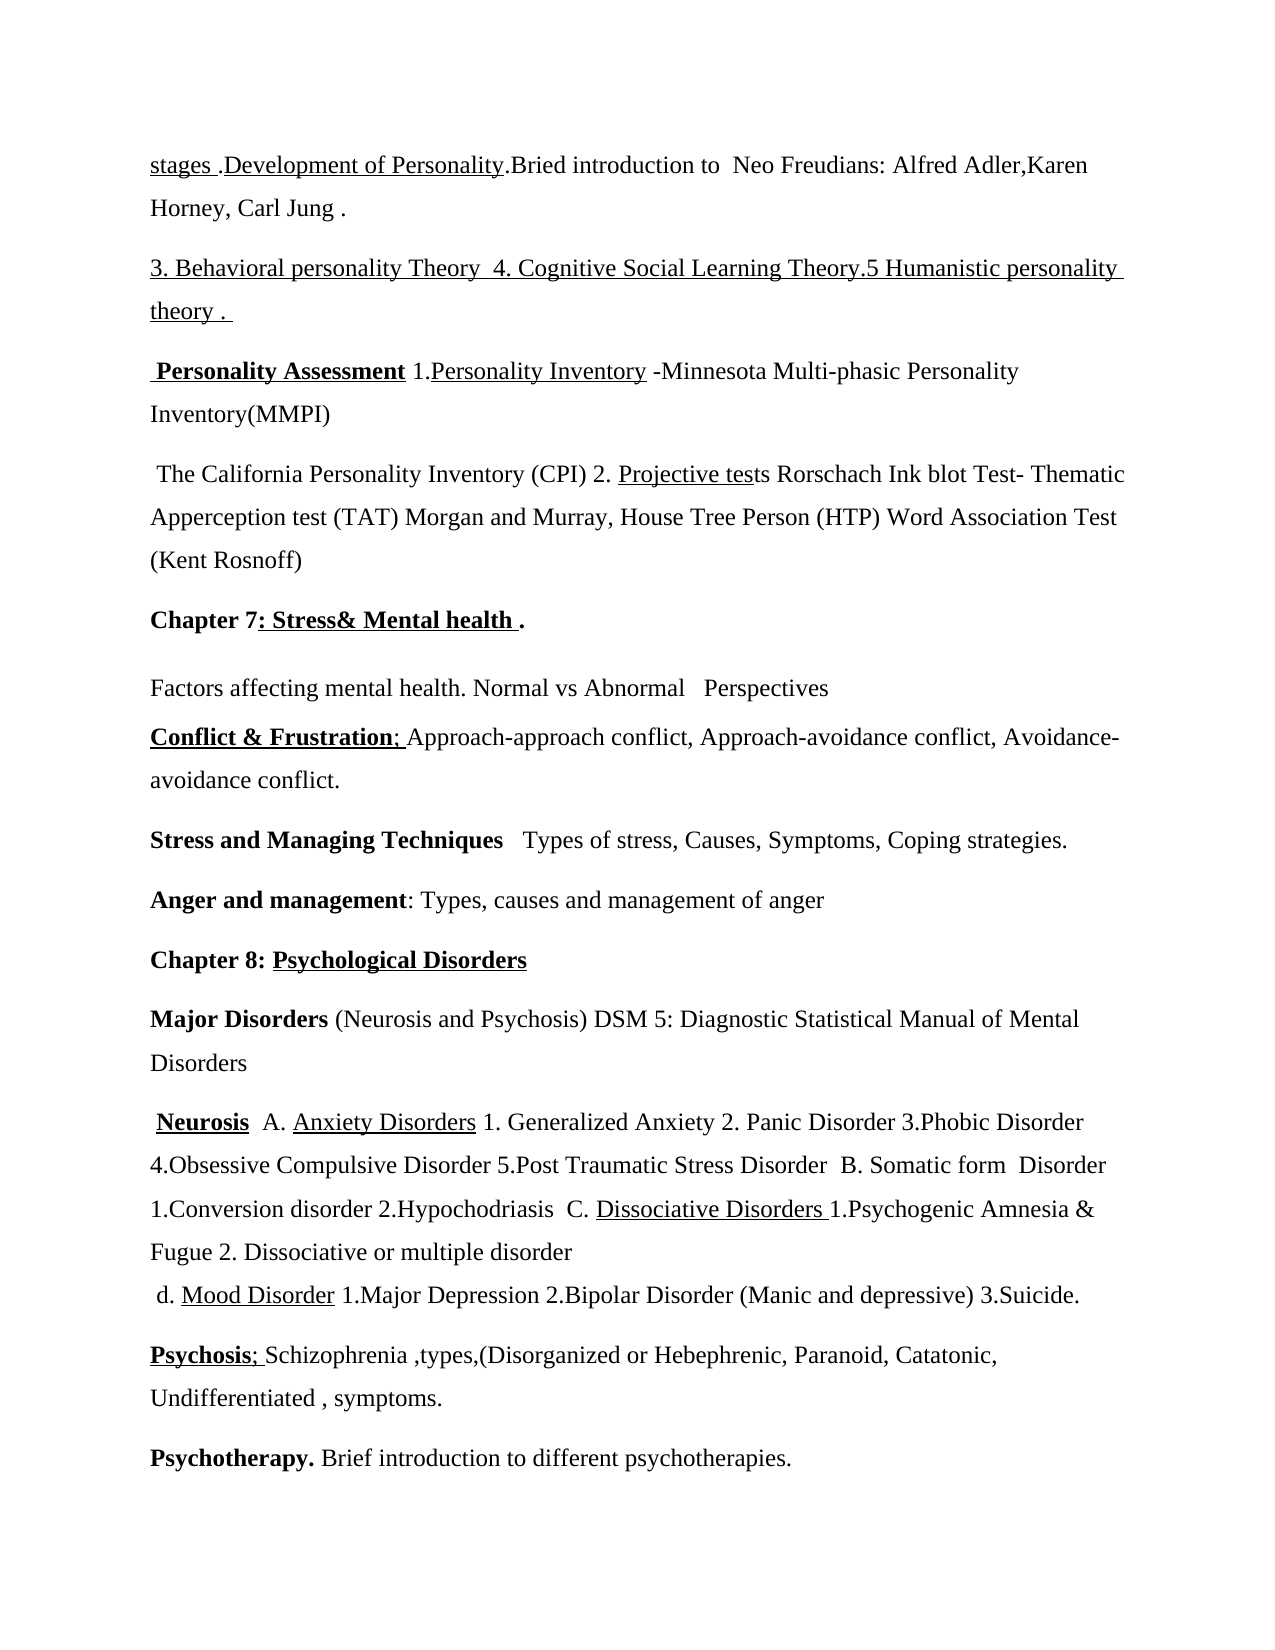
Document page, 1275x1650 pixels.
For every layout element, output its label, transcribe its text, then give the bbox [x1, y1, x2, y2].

text Conflict & Frustration; Approach-approach conflict, Approach-avoidance conflict, Avoidance-avoidance conflict. [150, 722, 1125, 794]
subtitle Factors affecting mental health. Normal vs Abnormal Perspectives [150, 673, 1125, 702]
text 3. Behavioral personality Theory 4. Cognitive Social Learning Theory.5 Humanistic personality theory . [150, 253, 1125, 325]
text Chapter 7: Stress& Mental health . [150, 605, 1125, 633]
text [150, 150, 1125, 222]
text Neurosis A. Anxiety Disorders 1. Generalized Anxiety 2. Panic Disorder 3.Phobic Disorder 4.Obsessive Compulsive Disorder 5.Post Traumatic Stress Disorder B. Somatic form Disorder 1.Conversion disorder 2.Hypochodriasis C. Dissociative Disorders 1.Psychogenic Amnesia & Fugue 2. Dissociative or multiple disorder d. Mood Disorder 1.Major Depression 2.Bipolar Disorder (Manic and depressive) 3.Suicide. [150, 1107, 1125, 1309]
text The California Personality Inventory (CPI) 2. Projective tests Rorschach Ink blot Test- Thematic Apperception test (TAT) Morgan and Murray, House Tree Person (HTP) Word Association Test (Kent Rosnoff) [150, 459, 1125, 574]
text Chapter 8: Psychological Disorders [150, 945, 1125, 973]
text Stress and Managing Techniques Types of stress, Causes, Symptoms, Coping strategies. [150, 825, 1125, 854]
text Personality Assessment 1.Personality Inventory -Minnesota Multi-phasic Personality Inventory(MMPI) [150, 356, 1125, 428]
text Psychotherapy. Brief introduction to different psychotherapies. [150, 1443, 1125, 1471]
text Major Disorders (Neurosis and Psychosis) DSM 5: Diagnostic Statistical Manual of Mental Disorders [150, 1004, 1125, 1076]
text Psychosis; Schizophrenia ,types,(Disorganized or Hebephrenic, Paranoid, Catatonic, Undifferentiated , symptoms. [150, 1340, 1125, 1412]
text Anger and management: Types, causes and management of anger [150, 885, 1125, 914]
